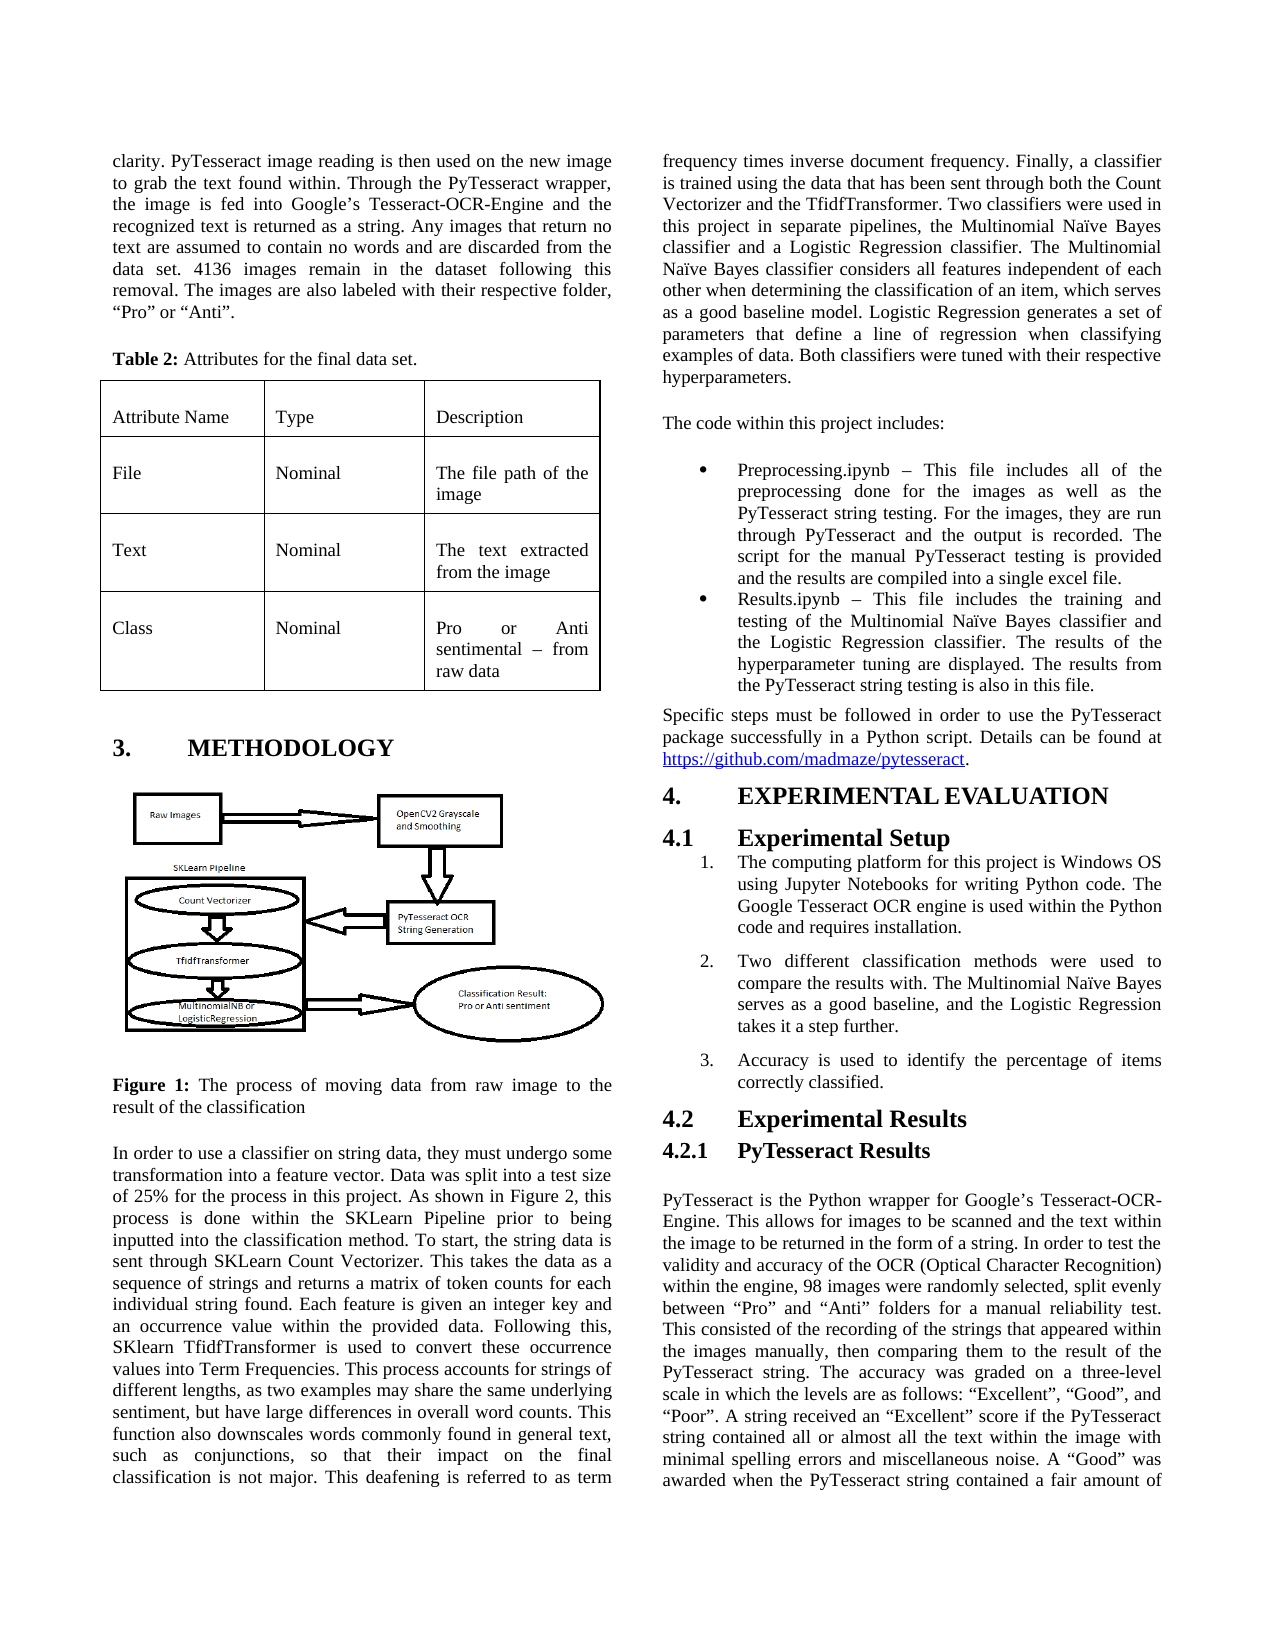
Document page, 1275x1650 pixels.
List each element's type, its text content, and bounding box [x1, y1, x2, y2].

list Accuracy is used to identify the percentage of items correctly classified. [700, 1049, 1162, 1092]
table_cell Nominal [265, 592, 424, 690]
text Specific steps must be followed in order to use the PyTesseract package successfully in a Python script. Details can be found at https://github.com/madmaze/pytesseract. [662, 704, 1162, 769]
list Results.ipynb – This file includes the training and testing of the Multinomial Naïve Bayes classifier and the Logistic Regression classifier. The results of the hyperparameter tuning are displayed. The results from the PyTesseract string testing is also in this file. [700, 588, 1162, 696]
picture [112, 762, 613, 1049]
subtitle PyTesseract Results [662, 1137, 1162, 1164]
list Two different classification methods were used to compare the results with. The Multinomial Naïve Bayes serves as a good baseline, and the Logistic Regression takes it a step further. [700, 950, 1162, 1036]
subtitle Experimental Results [662, 1104, 1162, 1133]
table_cell The file path of the image [425, 437, 599, 513]
table_cell Text [101, 514, 264, 591]
subtitle EXPERIMENTAL EVALUATION [662, 781, 1162, 810]
table_header Description [425, 381, 599, 436]
text Figure 1: The process of moving data from raw image to the result of the classification [112, 1074, 613, 1117]
table_cell Nominal [265, 514, 424, 591]
table_header Attribute Name [101, 381, 264, 436]
list The computing platform for this project is Windows OS using Jupyter Notebooks for writing Python code. The Google Tesseract OCR engine is used within the Python code and requires installation. [700, 851, 1162, 938]
table_cell Nominal [265, 437, 424, 513]
table_cell File [101, 437, 264, 513]
table_cell The text extracted from the image [425, 514, 599, 591]
subtitle Experimental Setup [662, 823, 1162, 851]
text In order to use a classifier on string data, they must undergo some transformation into a feature vector. Data was split into a test size of 25% for the process in this project. As shown in Figure 2, this process is done within the SKLearn Pipeline prior to being inputted into the classification method. To start, the string data is sent through SKLearn Count Vectorizer. This takes the data as a sequence of strings and returns a matrix of token counts for each individual string found. Each feature is given an integer key and an occurrence value within the provided data. Following this, SKlearn TfidfTransformer is used to convert these occurrence values into Term Frequencies. This process accounts for strings of different lengths, as two examples may share the same underlying sentiment, but have large differences in overall word counts. This function also downscales words commonly found in general text, such as conjunctions, so that their impact on the final classification is not major. This deafening is referred to as term frequency times inverse document frequency. Finally, a classifier is trained using the data that has been sent through both the Count Vectorizer and the TfidfTransformer. Two classifiers were used in this project in separate pipelines, the Multinomial Naïve Bayes classifier and a Logistic Regression classifier. The Multinomial Naïve Bayes classifier considers all features independent of each other when determining the classification of an item, which serves as a good baseline model. Logistic Regression generates a set of parameters that define a line of regression when classifying examples of data. Both classifiers were tuned with their respective hyperparameters. [662, 150, 1162, 387]
table_header Type [265, 381, 424, 436]
text In order to use a classifier on string data, they must undergo some transformation into a feature vector. Data was split into a test size of 25% for the process in this project. As shown in Figure 2, this process is done within the SKLearn Pipeline prior to being inputted into the classification method. To start, the string data is sent through SKLearn Count Vectorizer. This takes the data as a sequence of strings and returns a matrix of token counts for each individual string found. Each feature is given an integer key and an occurrence value within the provided data. Following this, SKlearn TfidfTransformer is used to convert these occurrence values into Term Frequencies. This process accounts for strings of different lengths, as two examples may share the same underlying sentiment, but have large differences in overall word counts. This function also downscales words commonly found in general text, such as conjunctions, so that their impact on the final classification is not major. This deafening is referred to as term frequency times inverse document frequency. Finally, a classifier is trained using the data that has been sent through both the Count Vectorizer and the TfidfTransformer. Two classifiers were used in this project in separate pipelines, the Multinomial Naïve Bayes classifier and a Logistic Regression classifier. The Multinomial Naïve Bayes classifier considers all features independent of each other when determining the classification of an item, which serves as a good baseline model. Logistic Regression generates a set of parameters that define a line of regression when classifying examples of data. Both classifiers were tuned with their respective hyperparameters. [112, 1142, 613, 1487]
text Table 2: Attributes for the final data set. [112, 347, 613, 369]
text The code within this project includes: [662, 412, 1162, 434]
list Preprocessing.ipynb – This file includes all of the preprocessing done for the images as well as the PyTesseract string testing. For the images, they are run through PyTesseract and the output is recorded. The script for the manual PyTesseract testing is provided and the results are compiled into a single excel file. [700, 459, 1162, 588]
table_cell Class [101, 592, 264, 690]
subtitle METHODOLOGY [112, 733, 613, 762]
table_cell Pro or Anti sentimental – from raw data [425, 592, 599, 690]
